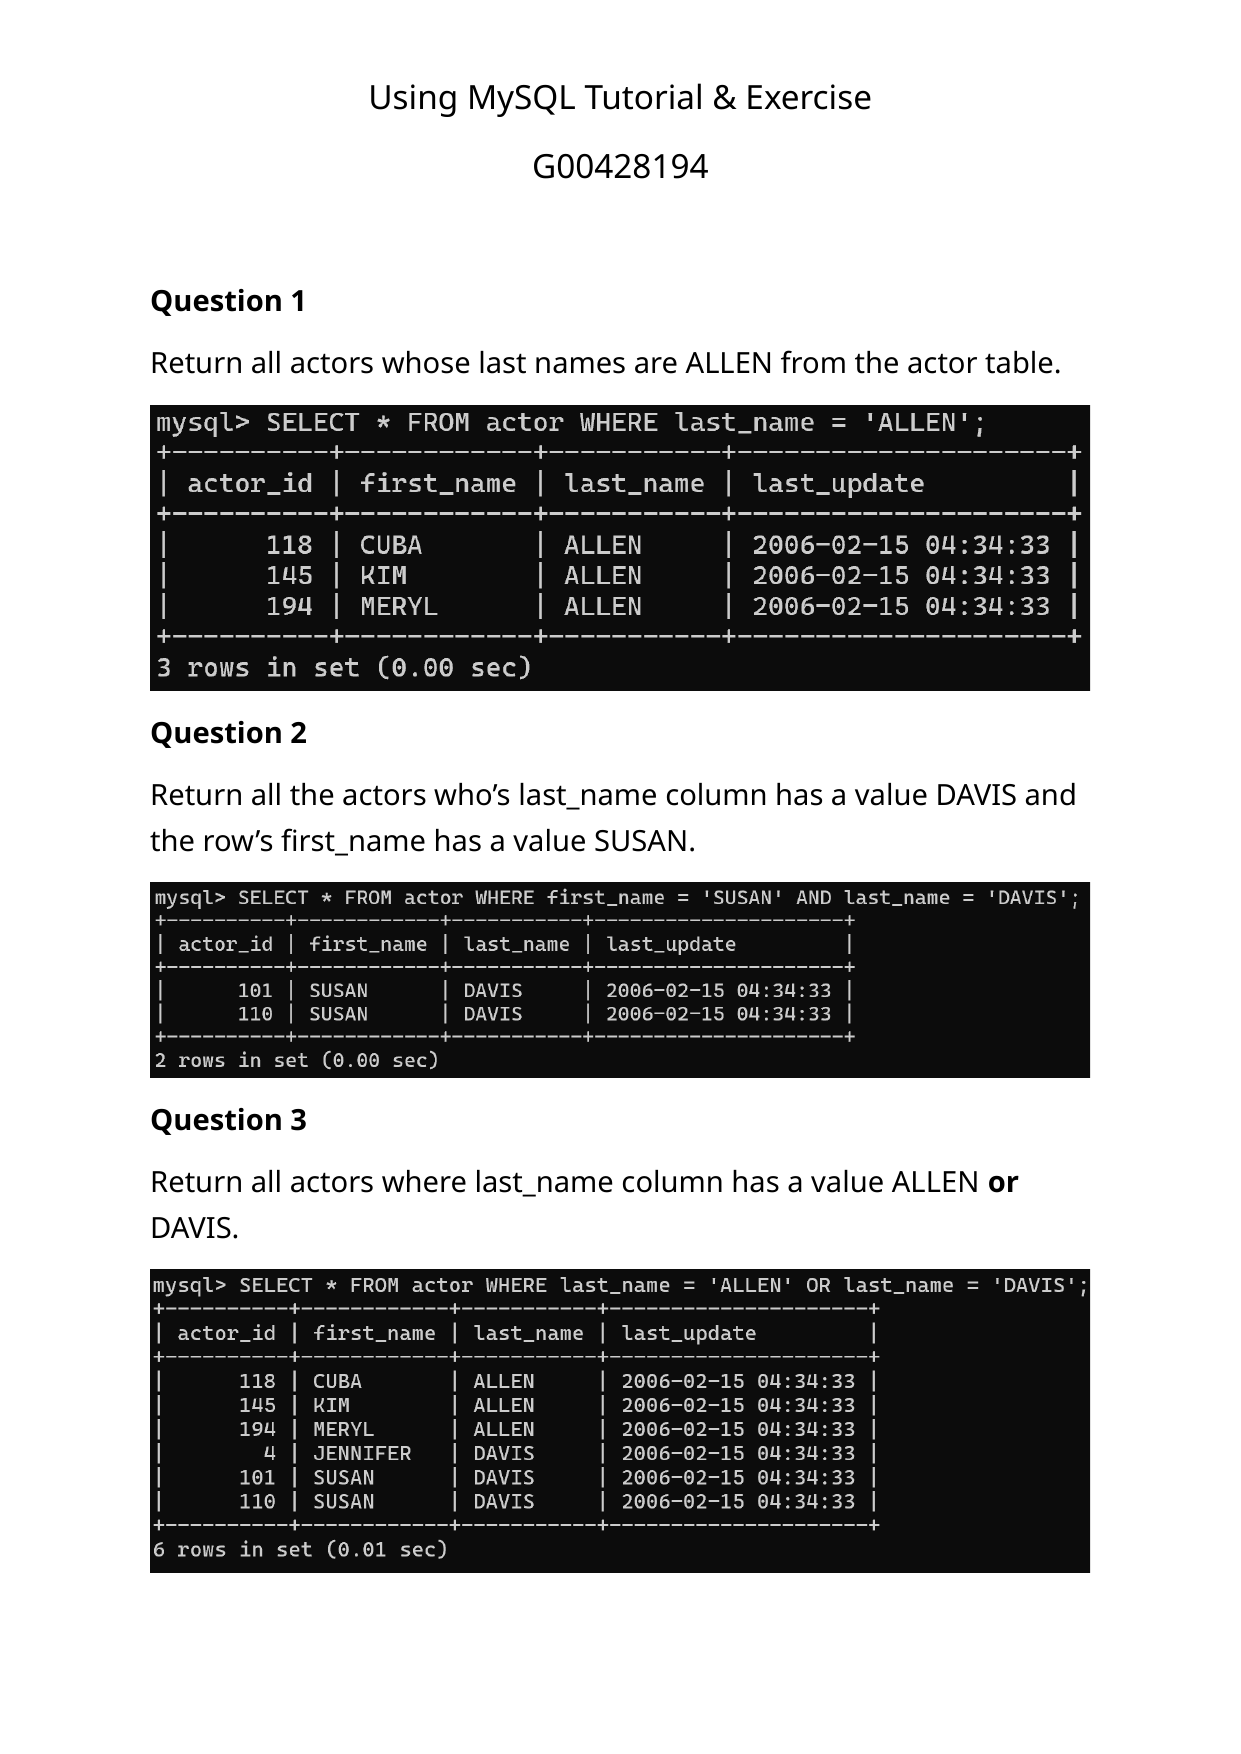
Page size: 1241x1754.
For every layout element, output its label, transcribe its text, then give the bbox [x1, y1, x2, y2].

text Return all actors where last_name column has a value ALLEN or DAVIS. [150, 1162, 1090, 1247]
text Question 3 [150, 1099, 1090, 1139]
text Using MySQL Tutorial & Exercise [150, 74, 1090, 119]
picture [150, 1269, 1091, 1573]
picture [150, 405, 1091, 691]
text Question 2 [150, 712, 1090, 752]
text Question 1 [150, 280, 1090, 320]
picture [150, 882, 1091, 1078]
text G00428194 [150, 143, 1090, 188]
text Return all actors whose last names are ALLEN from the actor table. [150, 343, 1090, 382]
text Return all the actors who’s last_name column has a value DAVIS and the row’s first_name has a value SUSAN. [150, 775, 1090, 860]
